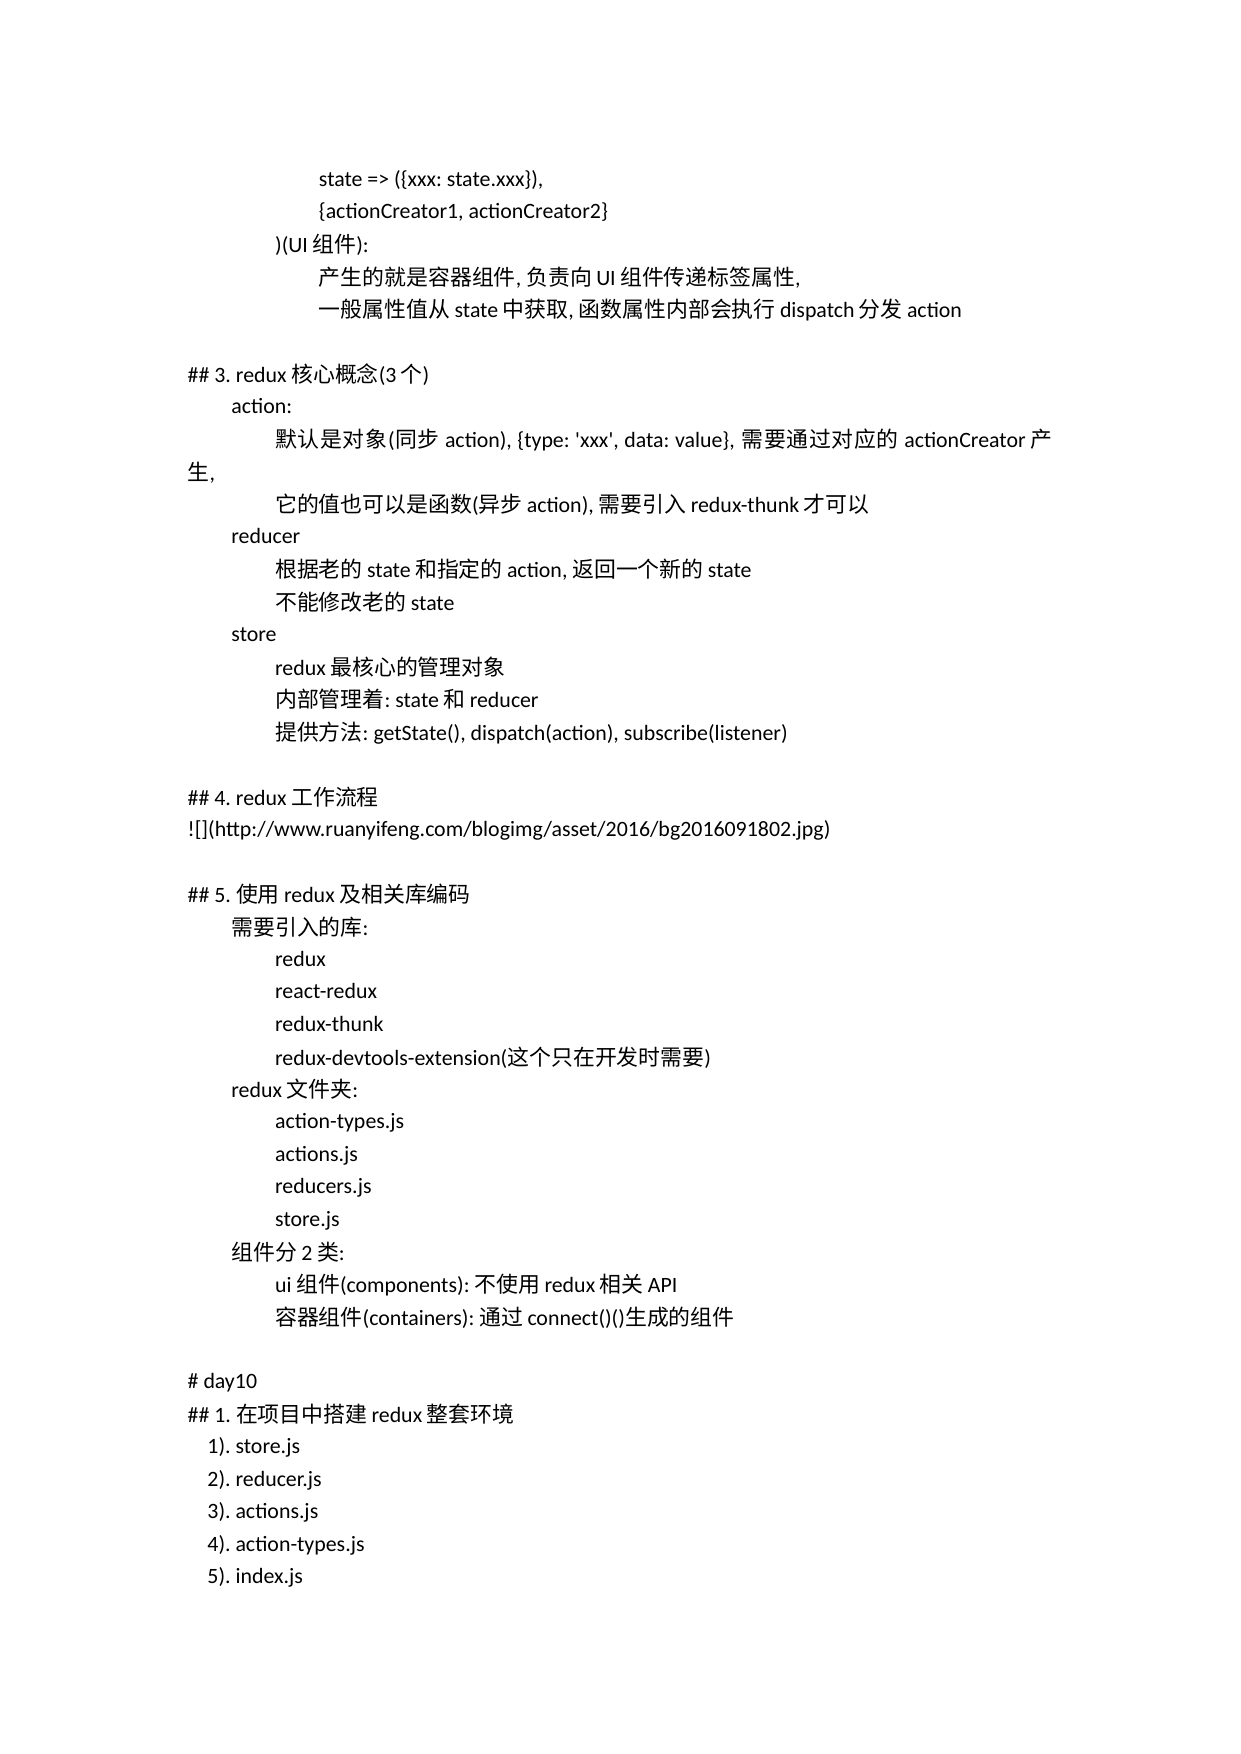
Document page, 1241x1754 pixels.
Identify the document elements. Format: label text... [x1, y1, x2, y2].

text state => ({xxx: state.xxx}), [187, 162, 1053, 194]
text action-types.js [187, 1104, 1053, 1137]
text ## 1. 在项目中搭建redux整套环境 [187, 1397, 1053, 1429]
text redux-devtools-extension(这个只在开发时需要) [187, 1039, 1053, 1072]
text ui组件(components): 不使用redux相关API [187, 1267, 1053, 1299]
text 组件分2类: [187, 1234, 1053, 1267]
text 3). actions.js [187, 1494, 1053, 1527]
text 一般属性值从state中获取, 函数属性内部会执行dispatch分发action [187, 292, 1053, 324]
text 容器组件(containers): 通过connect()()生成的组件 [187, 1299, 1053, 1332]
text 默认是对象(同步action), {type: 'xxx', data: value}, 需要通过对应的actionCreator产生, [187, 422, 1053, 487]
text redux [187, 942, 1053, 974]
text store.js [187, 1202, 1053, 1234]
text redux最核心的管理对象 [187, 649, 1053, 682]
text 2). reducer.js [187, 1462, 1053, 1494]
text {actionCreator1, actionCreator2} [187, 194, 1053, 227]
text 不能修改老的state [187, 584, 1053, 617]
text 4). action-types.js [187, 1527, 1053, 1559]
text 根据老的state和指定的action, 返回一个新的state [187, 552, 1053, 584]
text 1). store.js [187, 1429, 1053, 1462]
text 产生的就是容器组件, 负责向UI组件传递标签属性, [187, 259, 1053, 292]
text action: [187, 389, 1053, 422]
text 提供方法: getState(), dispatch(action), subscribe(listener) [187, 714, 1053, 747]
text store [187, 617, 1053, 649]
text # day10 [187, 1364, 1053, 1397]
text ## 3. redux核心概念(3个) [187, 357, 1053, 389]
text )(UI组件): [187, 227, 1053, 259]
text ![](http://www.ruanyifeng.com/blogimg/asset/2016/bg2016091802.jpg) [187, 812, 1053, 844]
text reducers.js [187, 1169, 1053, 1202]
text redux文件夹: [187, 1072, 1053, 1104]
text actions.js [187, 1137, 1053, 1169]
text react-redux [187, 974, 1053, 1007]
text reducer [187, 519, 1053, 552]
text ## 4. redux工作流程 [187, 779, 1053, 812]
text 5). index.js [187, 1559, 1053, 1592]
text 需要引入的库: [187, 909, 1053, 942]
text 它的值也可以是函数(异步action), 需要引入redux-thunk才可以 [187, 487, 1053, 519]
text 内部管理着: state和reducer [187, 682, 1053, 714]
text ## 5. 使用redux及相关库编码 [187, 877, 1053, 909]
text redux-thunk [187, 1007, 1053, 1039]
